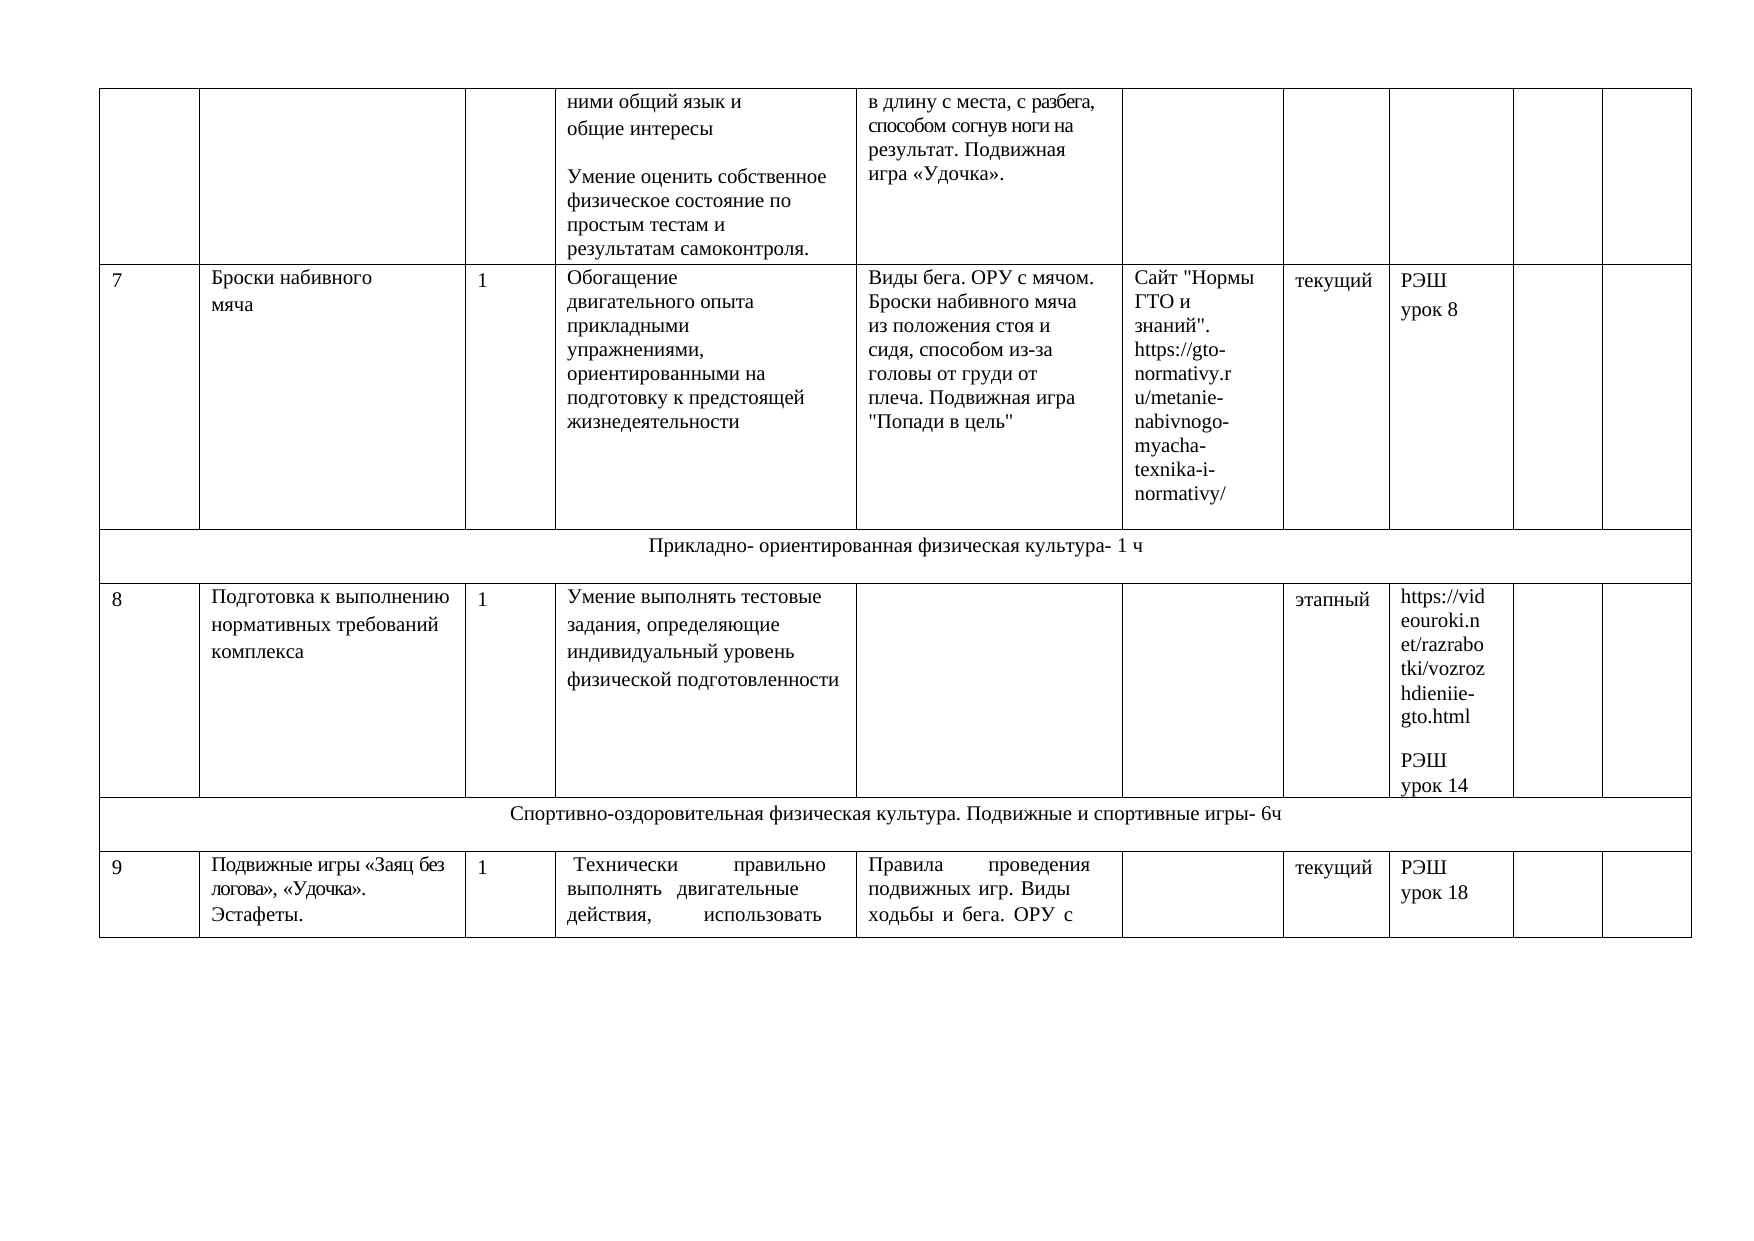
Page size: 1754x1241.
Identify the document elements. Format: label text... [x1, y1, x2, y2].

table_cell Спортивно-оздоровительная физическая культура. Подвижные и спортивные игры- 6ч [100, 798, 1691, 851]
table_header [1123, 89, 1283, 263]
table_cell [1603, 584, 1691, 797]
table_header [1284, 89, 1389, 263]
table_header ними общий язык и общие интересы Умение оценить собственное физическое состояние по простым тестам и результатам самоконтроля. [556, 89, 856, 263]
table_cell 7 [100, 265, 199, 529]
table_cell [1514, 584, 1602, 797]
table_header [200, 89, 465, 263]
table_cell [1603, 265, 1691, 529]
table_cell Обогащение двигательного опыта прикладными упражнениями, ориентированными на подготовку к предстоящей жизнедеятельности [556, 265, 856, 529]
table_header [1514, 89, 1602, 263]
table_header [1390, 89, 1513, 263]
table_cell РЭШ урок 18 [1390, 852, 1513, 937]
table_cell Подготовка к выполнению нормативных требований комплекса [200, 584, 465, 797]
table_cell [857, 584, 1122, 797]
table_cell РЭШ урок 8 [1390, 265, 1513, 529]
table_cell 9 [100, 852, 199, 937]
table_cell Виды бега. ОРУ с мячом. Броски набивного мяча из положения стоя и сидя, способом из-за головы от груди от плеча. Подвижная игра "Попади в цель" [857, 265, 1122, 529]
table_cell текущий [1284, 265, 1389, 529]
table_cell этапный [1284, 584, 1389, 797]
table_header [466, 89, 555, 263]
table_header в длину с места, с разбега, способом согнув ноги на результат. Подвижная игра «Удочка». [857, 89, 1122, 263]
table_cell https://vid eouroki.n et/razrabo tki/vozroz hdieniie- gto.html РЭШ урок 14 [1390, 584, 1513, 797]
table_cell 1 [466, 584, 555, 797]
table_cell Сайт "Нормы ГТО и знаний". https://gto- normativy.r u/metanie- nabivnogo- myacha- texnika-i- normativy/ [1123, 265, 1283, 529]
table_cell [1123, 584, 1283, 797]
table_header [1603, 89, 1691, 263]
table_cell Подвижные игры «Заяц без логова», «Удочка». Эстафеты. [200, 852, 465, 937]
table_cell 8 [100, 584, 199, 797]
table_cell 1 [466, 265, 555, 529]
table_cell [1514, 265, 1602, 529]
table_cell текущий [1284, 852, 1389, 937]
table_cell Умение выполнять тестовые задания, определяющие индивидуальный уровень физической подготовленности [556, 584, 856, 797]
table_cell [1123, 852, 1283, 937]
table_cell [1603, 852, 1691, 937]
table_cell Прикладно- ориентированная физическая культура- 1 ч [100, 530, 1691, 583]
table_header [100, 89, 199, 263]
table_cell Технически правильно выполнять двигательные действия, использовать [556, 852, 856, 937]
table_cell 1 [466, 852, 555, 937]
table_cell Правила проведения подвижных игр. Виды ходьбы и бега. ОРУ с [857, 852, 1122, 937]
table_cell Броски набивного мяча [200, 265, 465, 529]
table_cell [1514, 852, 1602, 937]
